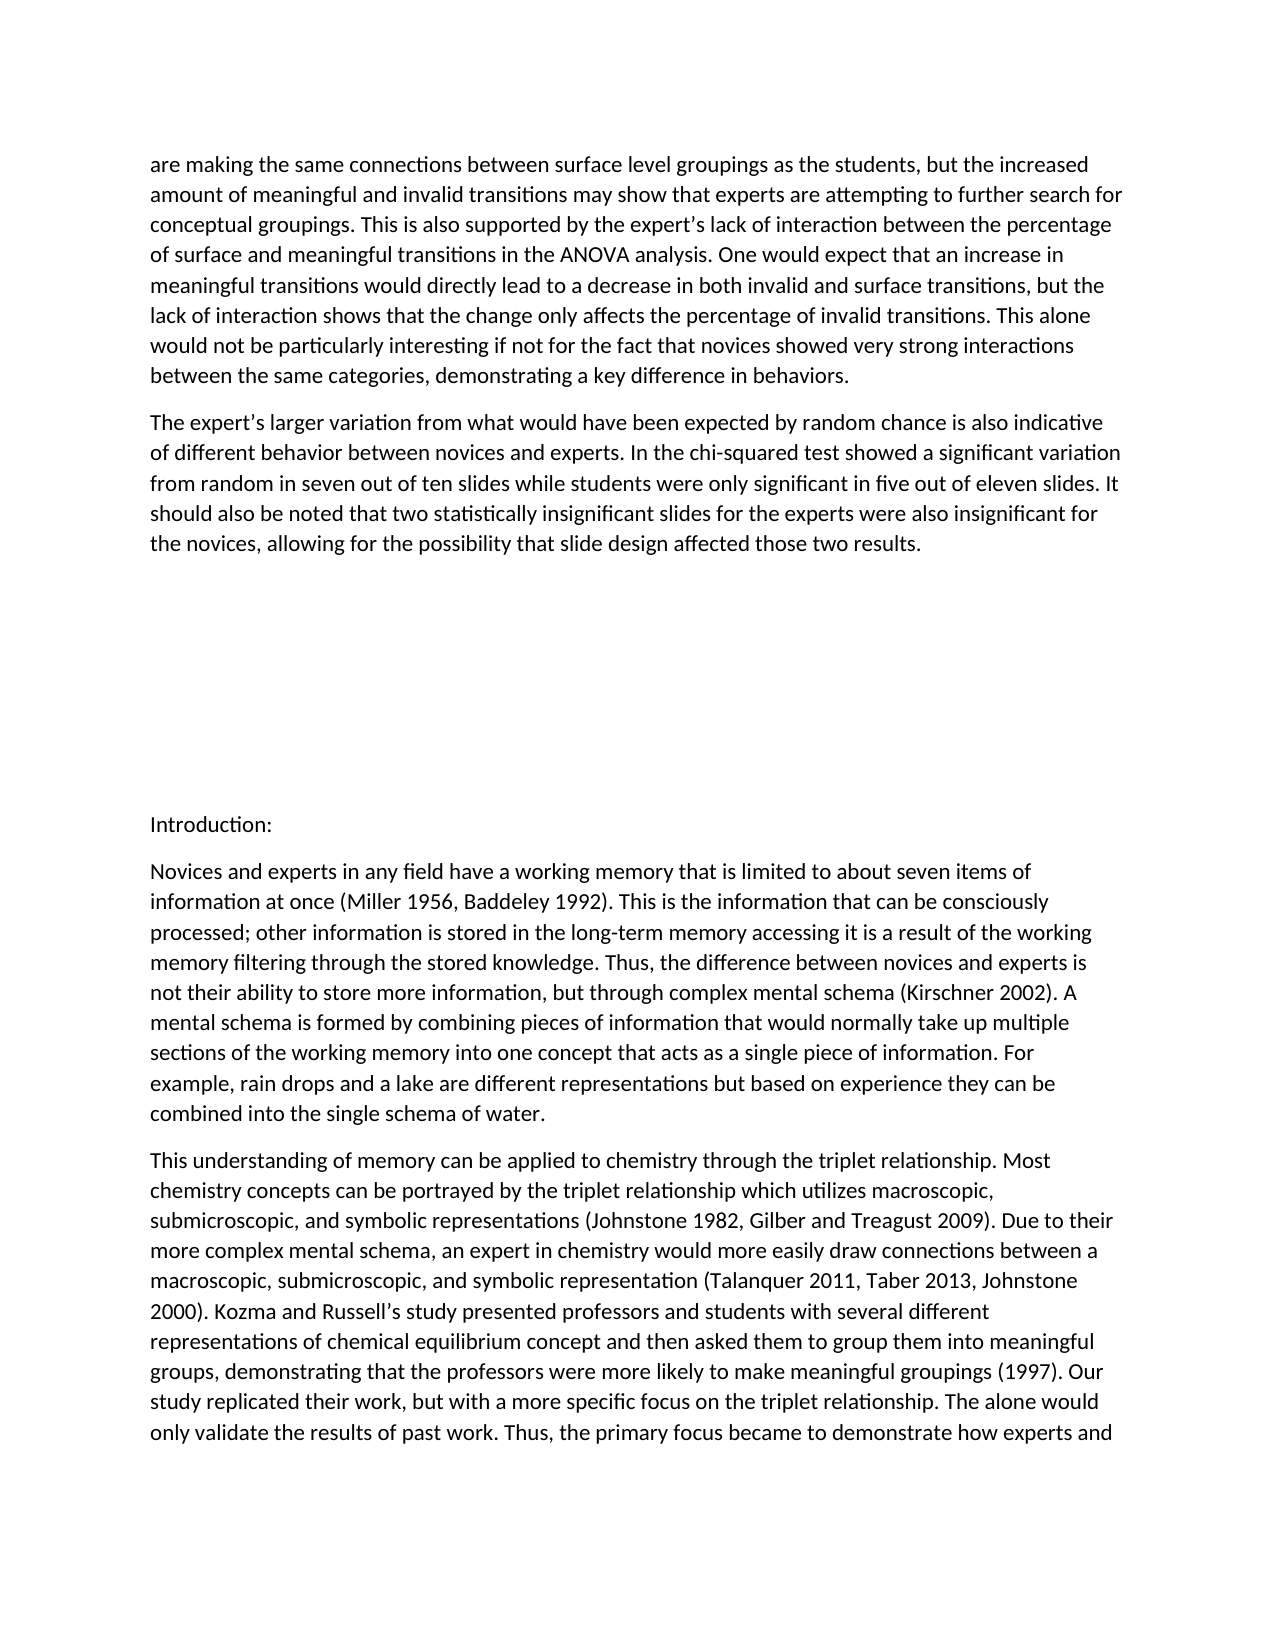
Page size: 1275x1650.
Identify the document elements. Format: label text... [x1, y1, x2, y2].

text Novices and experts in any field have a working memory that is limited to about seven items of information at once (Miller 1956, Baddeley 1992). This is the information that can be consciously processed; other information is stored in the long-term memory accessing it is a result of the working memory filtering through the stored knowledge. Thus, the difference between novices and experts is not their ability to store more information, but through complex mental schema (Kirschner 2002). A mental schema is formed by combining pieces of information that would normally take up multiple sections of the working memory into one concept that acts as a single piece of information. For example, rain drops and a lake are different representations but based on experience they can be combined into the single schema of water. [150, 857, 1125, 1127]
text The expert’s larger variation from what would have been expected by random chance is also indicative of different behavior between novices and experts. In the chi-squared test showed a significant variation from random in seven out of ten slides while students were only significant in five out of eleven slides. It should also be noted that two statistically insignificant slides for the experts were also insignificant for the novices, allowing for the possibility that slide design affected those two results. [150, 408, 1125, 557]
text Introduction: [150, 810, 1125, 838]
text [150, 1146, 1125, 1446]
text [150, 150, 1125, 389]
